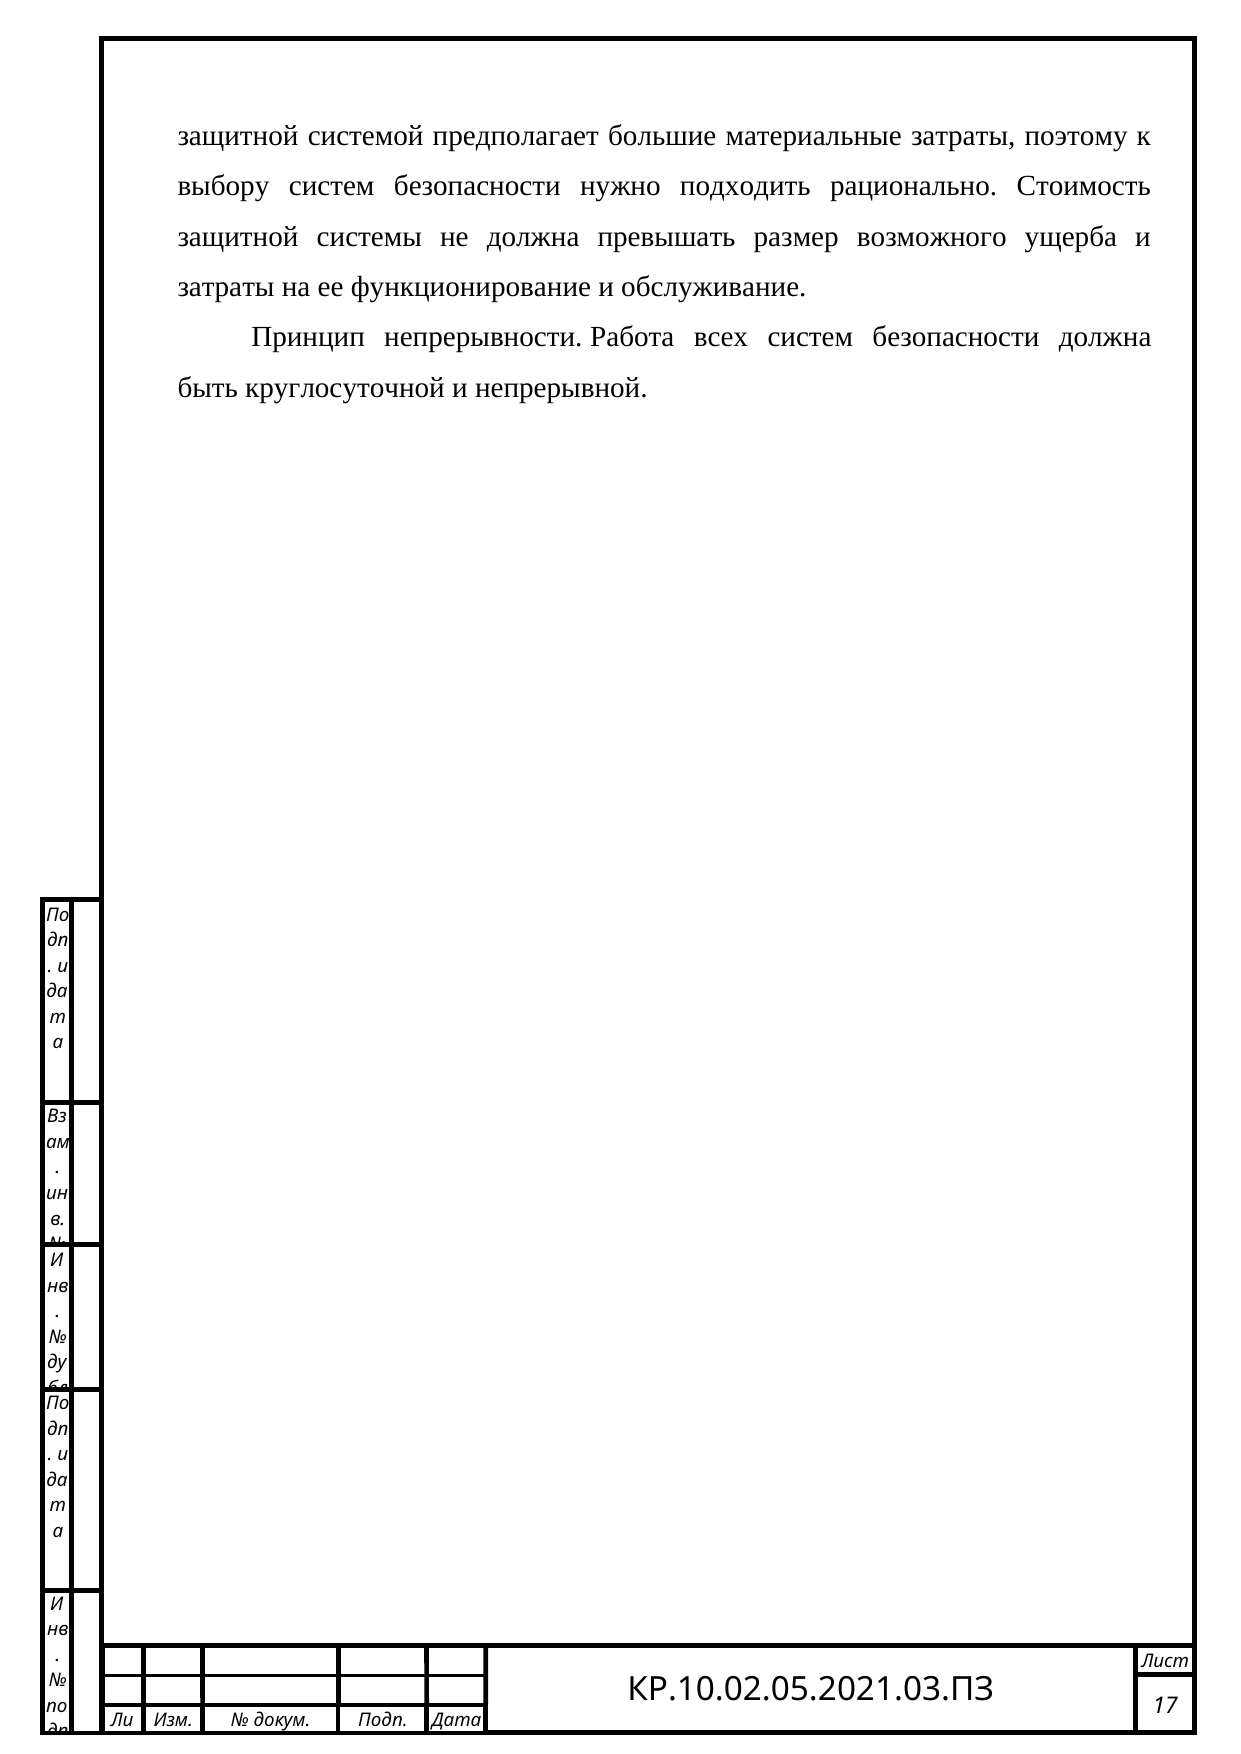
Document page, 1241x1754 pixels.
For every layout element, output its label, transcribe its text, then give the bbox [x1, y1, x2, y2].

text Принцип непрерывности. Работа всех систем безопасности должна быть круглосуточной и непрерывной. [177, 319, 1152, 403]
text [177, 118, 1152, 303]
